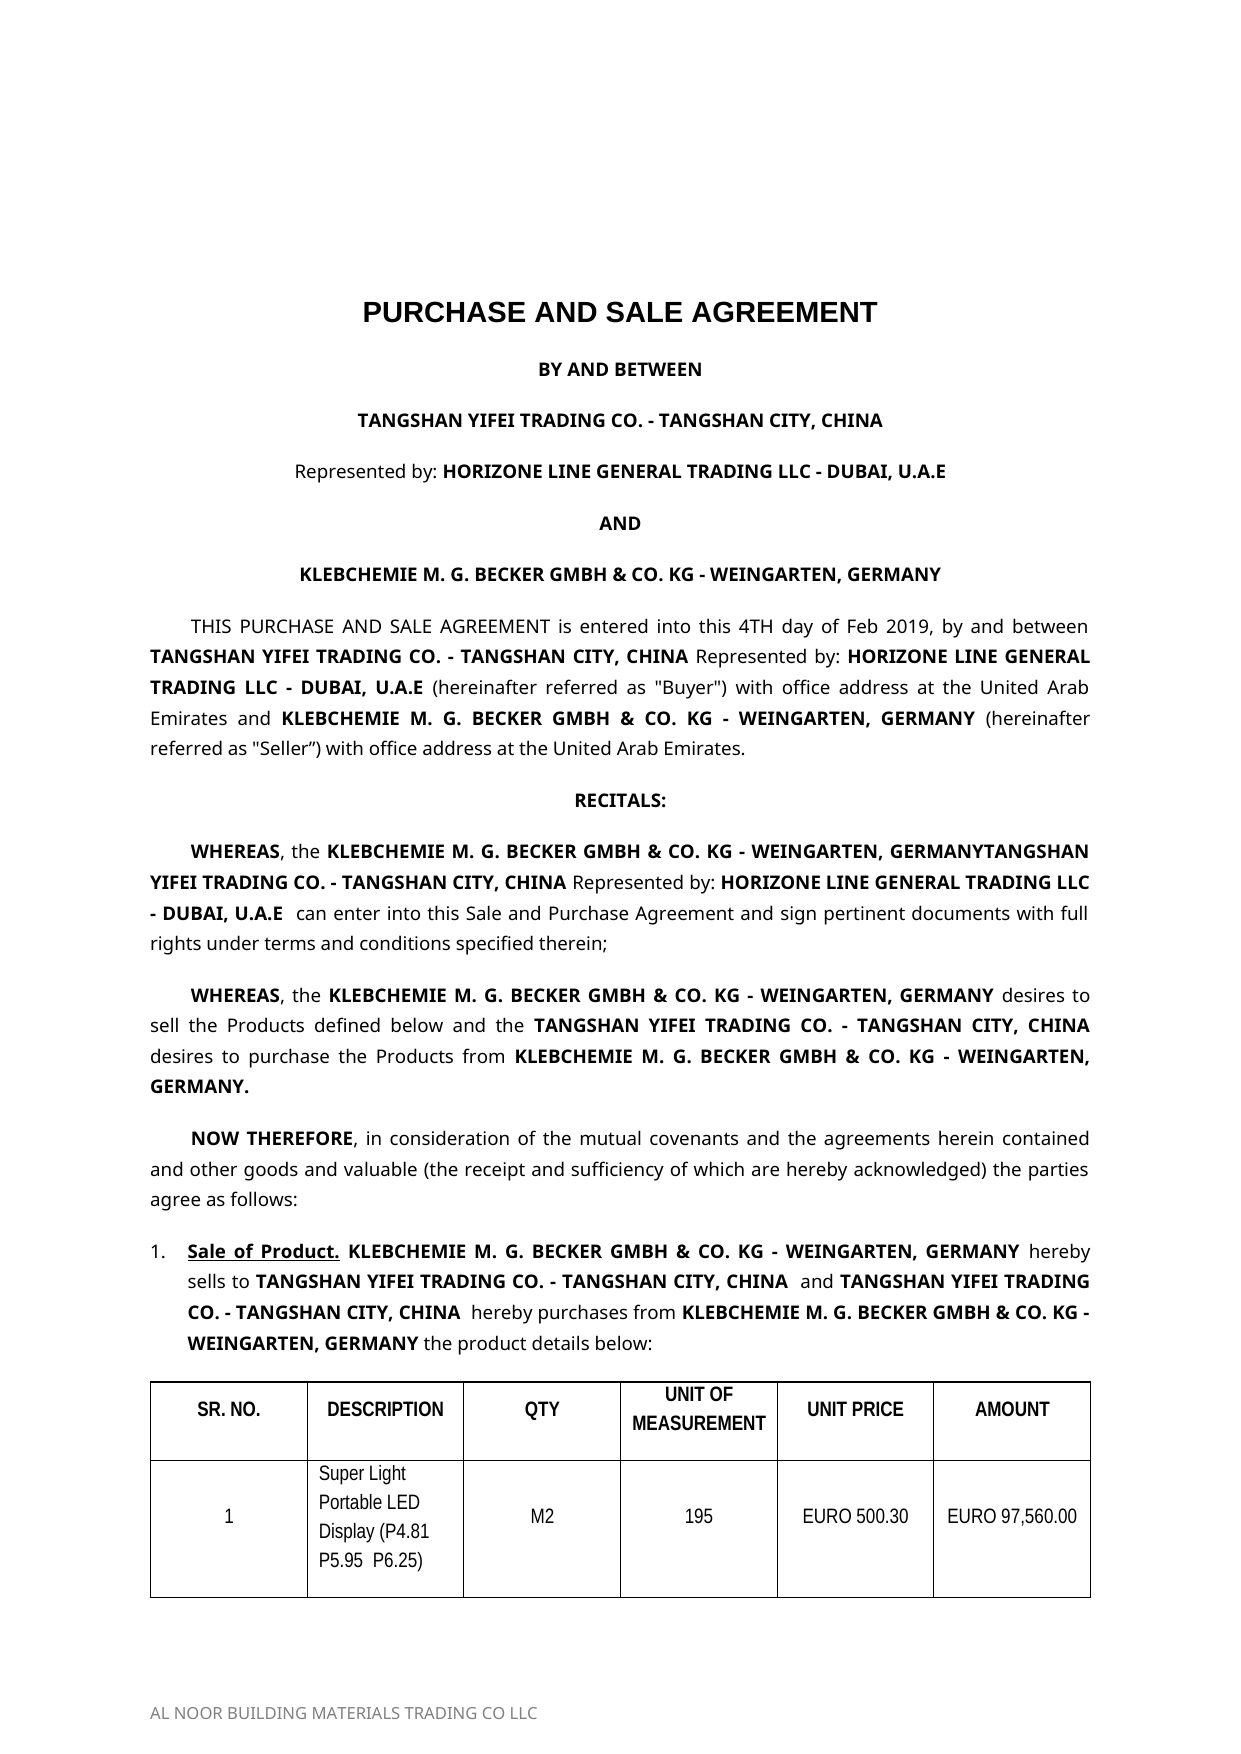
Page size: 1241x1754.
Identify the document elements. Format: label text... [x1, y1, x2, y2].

table_cell 1 [151, 1461, 307, 1597]
text WHEREAS, the KLEBCHEMIE M. G. BECKER GMBH & CO. KG - WEINGARTEN, GERMANYTANGSHAN YIFEI TRADING CO. - TANGSHAN CITY, CHINA Represented by: HORIZONE LINE GENERAL TRADING LLC - DUBAI, U.A.E can enter into this Sale and Purchase Agreement and sign pertinent documents with full rights under terms and conditions specified therein; [150, 839, 1090, 956]
text KLEBCHEMIE M. G. BECKER GMBH & CO. KG - WEINGARTEN, GERMANY [150, 562, 1090, 587]
table_header DESCRIPTION [308, 1383, 463, 1460]
text TANGSHAN YIFEI TRADING CO. - TANGSHAN CITY, CHINA [150, 407, 1090, 433]
text BY AND BETWEEN [150, 356, 1090, 381]
table_cell 195 [621, 1461, 777, 1597]
table_cell M2 [464, 1461, 620, 1597]
text NOW THEREFORE, in consideration of the mutual covenants and the agreements herein contained and other goods and valuable (the receipt and sufficiency of which are hereby acknowledged) the parties agree as follows: [150, 1125, 1090, 1212]
text PURCHASE AND SALE AGREEMENT [150, 201, 1090, 328]
table_header QTY [464, 1383, 620, 1460]
text Represented by: HORIZONE LINE GENERAL TRADING LLC - DUBAI, U.A.E [150, 459, 1090, 484]
table_header AMOUNT [934, 1383, 1090, 1460]
table_cell EURO 97,560.00 [934, 1461, 1090, 1597]
table_header UNIT OF MEASUREMENT [621, 1383, 777, 1460]
table_cell Super Light Portable LED Display (P4.81 P5.95 P6.25) [308, 1461, 463, 1597]
table_cell EURO 500.30 [778, 1461, 933, 1597]
text AND [150, 510, 1090, 536]
text WHEREAS, the KLEBCHEMIE M. G. BECKER GMBH & CO. KG - WEINGARTEN, GERMANY desires to sell the Products defined below and the TANGSHAN YIFEI TRADING CO. - TANGSHAN CITY, CHINA desires to purchase the Products from KLEBCHEMIE M. G. BECKER GMBH & CO. KG - WEINGARTEN, GERMANY. [150, 982, 1090, 1099]
text THIS PURCHASE AND SALE AGREEMENT is entered into this 4TH day of Feb 2019, by and between TANGSHAN YIFEI TRADING CO. - TANGSHAN CITY, CHINA Represented by: HORIZONE LINE GENERAL TRADING LLC - DUBAI, U.A.E (hereinafter referred as "Buyer") with office address at the United Arab Emirates and KLEBCHEMIE M. G. BECKER GMBH & CO. KG - WEINGARTEN, GERMANY (hereinafter referred as "Seller”) with office address at the United Arab Emirates. [150, 613, 1090, 761]
list Sale of Product. KLEBCHEMIE M. G. BECKER GMBH & CO. KG - WEINGARTEN, GERMANY hereby sells to TANGSHAN YIFEI TRADING CO. - TANGSHAN CITY, CHINA and TANGSHAN YIFEI TRADING CO. - TANGSHAN CITY, CHINA hereby purchases from KLEBCHEMIE M. G. BECKER GMBH & CO. KG - WEINGARTEN, GERMANY the product details below: [150, 1238, 1090, 1355]
table_header UNIT PRICE [778, 1383, 933, 1460]
text RECITALS: [150, 787, 1090, 813]
table_header SR. NO. [151, 1383, 307, 1460]
